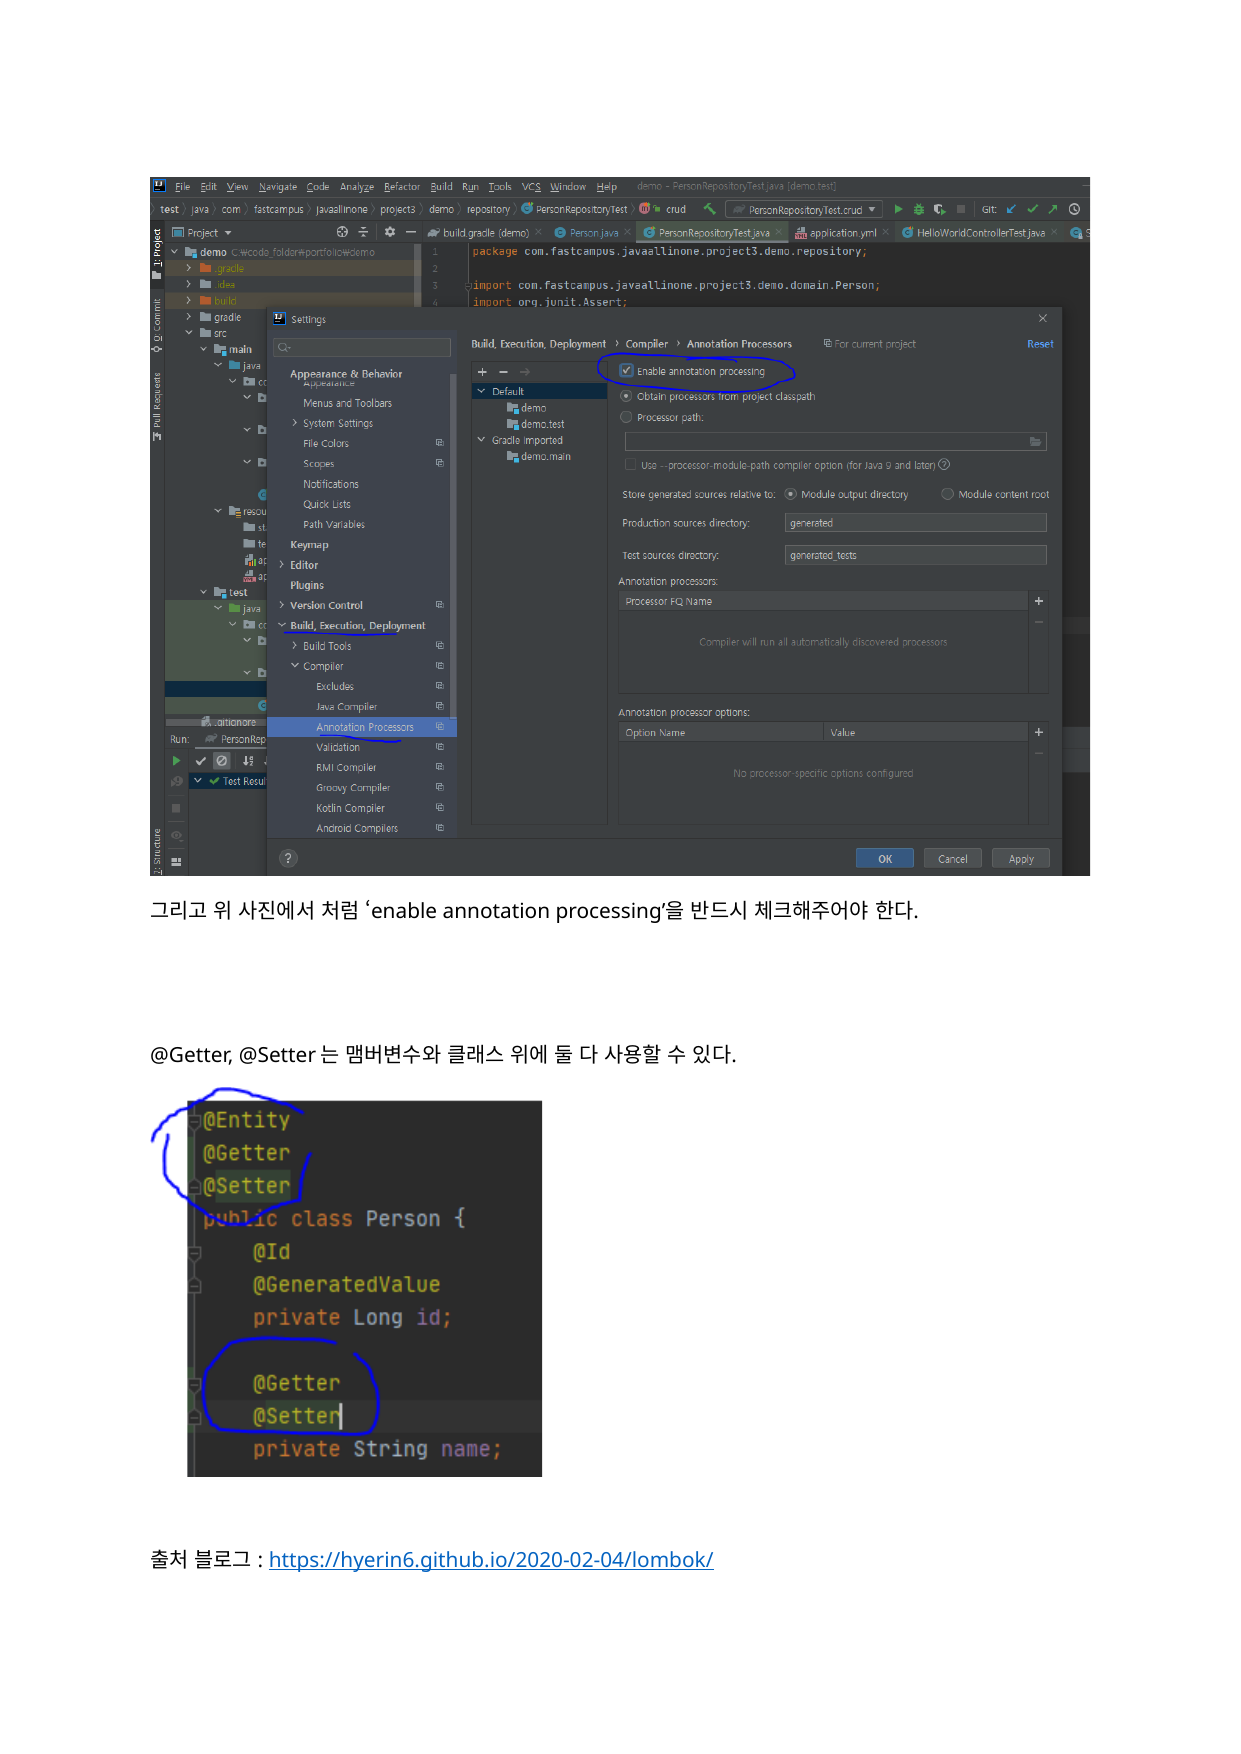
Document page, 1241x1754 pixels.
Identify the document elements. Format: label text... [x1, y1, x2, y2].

picture [150, 177, 1091, 876]
text 그리고 위 사진에서 처럼 ‘enable annotation processing’을 반드시 체크해주어야 한다. [150, 894, 1090, 924]
text 출처 블로그 : https://hyerin6.github.io/2020-02-04/lombok/ [150, 1543, 1090, 1573]
text @Getter, @Setter는 맴버변수와 클래스 위에 둘 다 사용할 수 있다. [150, 1038, 1090, 1068]
picture [150, 1087, 543, 1477]
